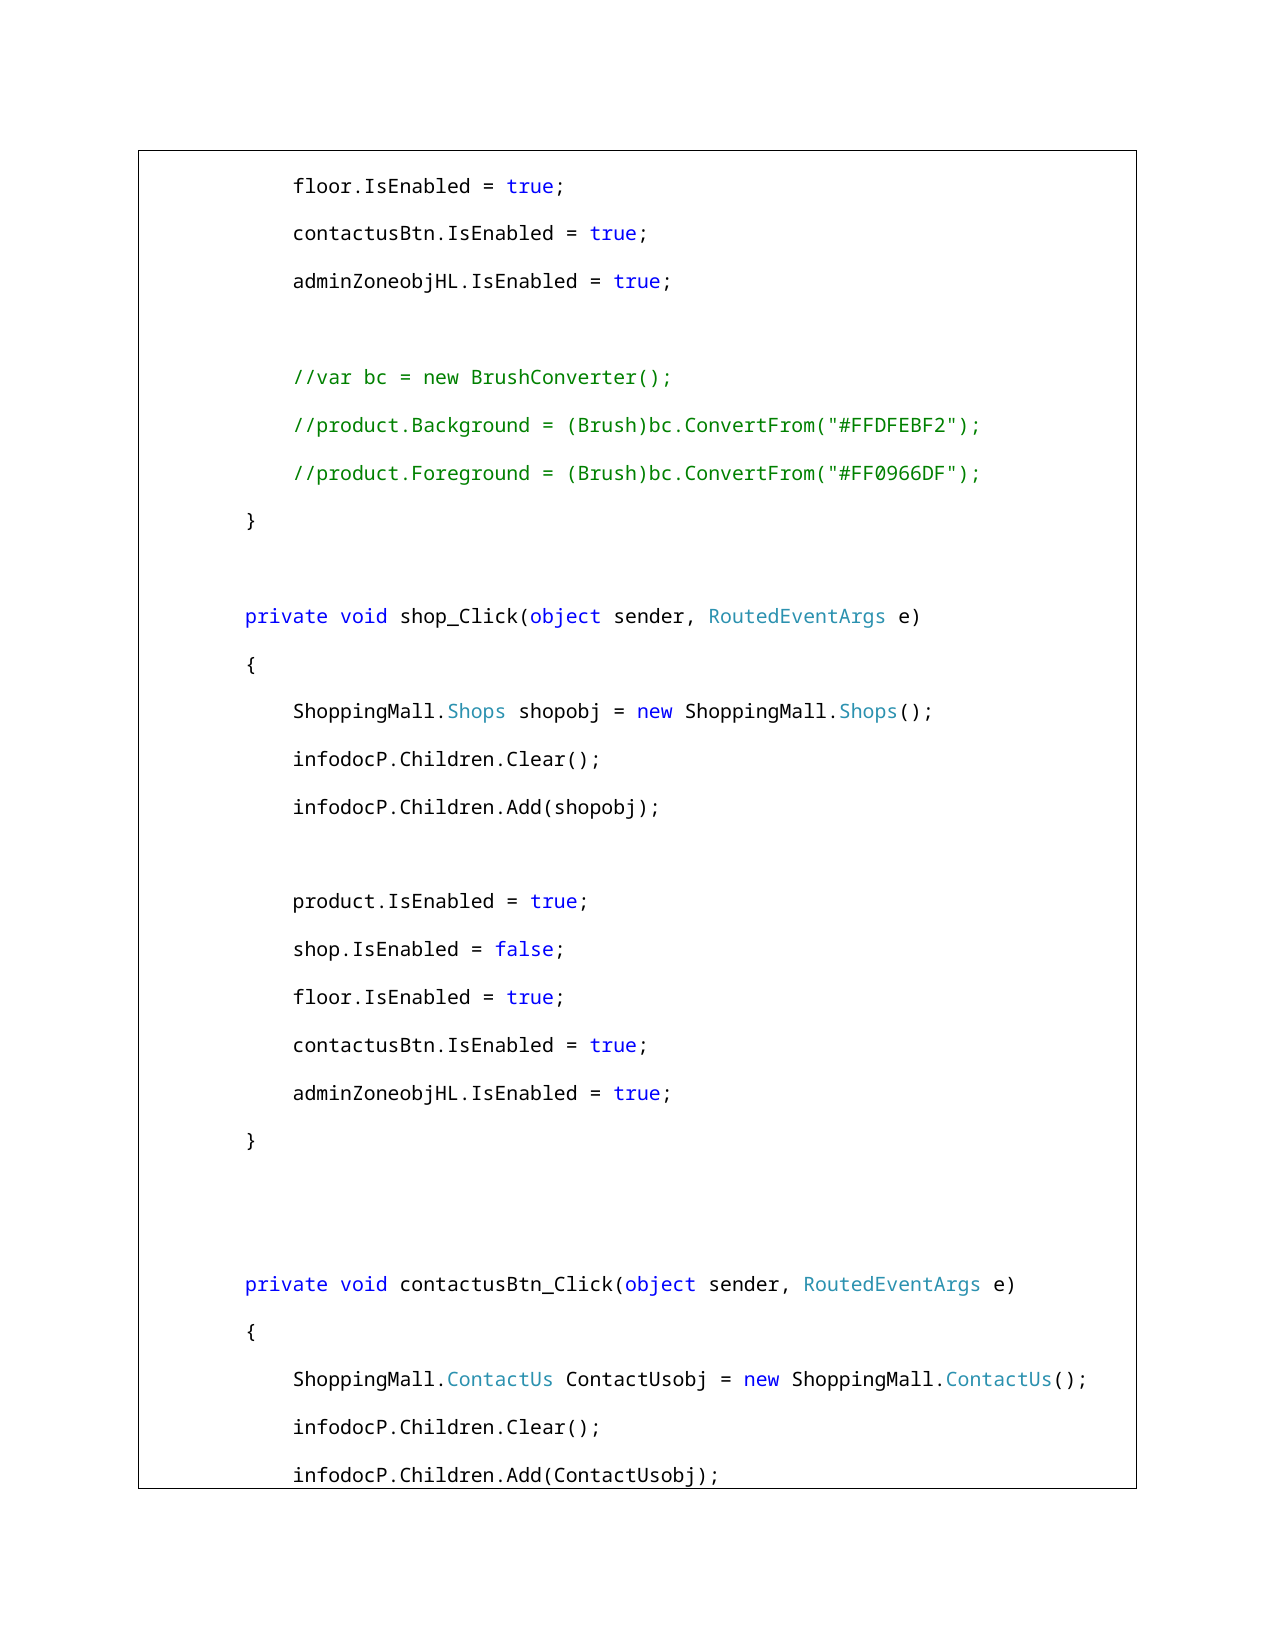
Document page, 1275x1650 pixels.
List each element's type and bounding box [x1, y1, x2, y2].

table_cell [139, 151, 1136, 1488]
